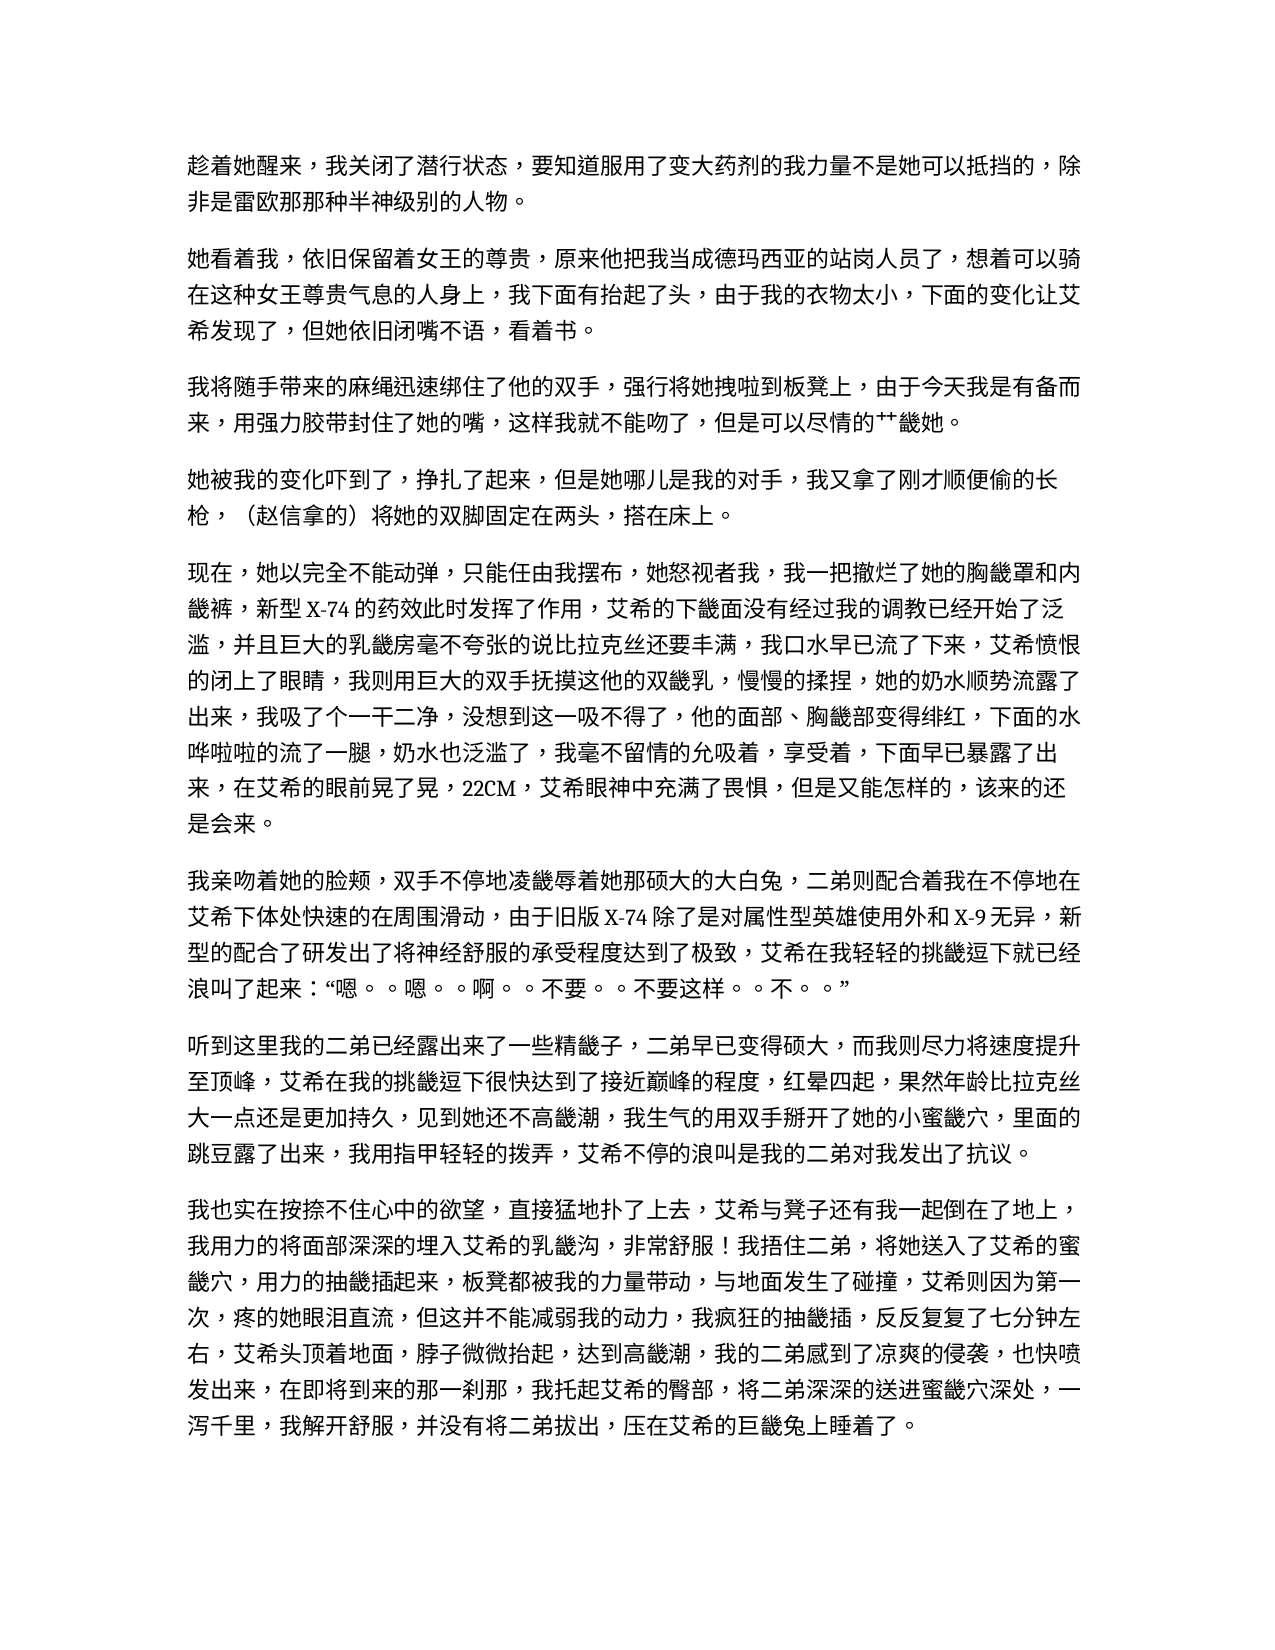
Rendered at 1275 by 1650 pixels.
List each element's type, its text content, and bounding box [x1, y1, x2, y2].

text 听到这里我的二弟已经露出来了一些精畿子，二弟早已变得硕大，而我则尽力将速度提升至顶峰，艾希在我的挑畿逗下很快达到了接近巅峰的程度，红晕四起，果然年龄比拉克丝大一点还是更加持久，见到她还不高畿潮，我生气的用双手掰开了她的小蜜畿穴，里面的跳豆露了出来，我用指甲轻轻的拨弄，艾希不停的浪叫是我的二弟对我发出了抗议。 [187, 1030, 1087, 1169]
text 我亲吻着她的脸颊，双手不停地凌畿辱着她那硕大的大白兔，二弟则配合着我在不停地在艾希下体处快速的在周围滑动，由于旧版X-74除了是对属性型英雄使用外和X-9无异，新型的配合了研发出了将神经舒服的承受程度达到了极致，艾希在我轻轻的挑畿逗下就已经浪叫了起来：“嗯。。嗯。。啊。。不要。。不要这样。。不。。” [187, 865, 1087, 1004]
text 她被我的变化吓到了，挣扎了起来，但是她哪儿是我的对手，我又拿了刚才顺便偷的长枪，（赵信拿的）将她的双脚固定在两头，搭在床上。 [187, 464, 1087, 531]
text 我也实在按捺不住心中的欲望，直接猛地扑了上去，艾希与凳子还有我一起倒在了地上，我用力的将面部深深的埋入艾希的乳畿沟，非常舒服！我捂住二弟，将她送入了艾希的蜜畿穴，用力的抽畿插起来，板凳都被我的力量带动，与地面发生了碰撞，艾希则因为第一次，疼的她眼泪直流，但这并不能减弱我的动力，我疯狂的抽畿插，反反复复了七分钟左右，艾希头顶着地面，脖子微微抬起，达到高畿潮，我的二弟感到了凉爽的侵袭，也快喷发出来，在即将到来的那一刹那，我托起艾希的臀部，将二弟深深的送进蜜畿穴深处，一泻千里，我解开舒服，并没有将二弟拔出，压在艾希的巨畿兔上睡着了。 [187, 1194, 1087, 1441]
text 趁着她醒来，我关闭了潜行状态，要知道服用了变大药剂的我力量不是她可以抵挡的，除非是雷欧那那种半神级别的人物。 [187, 150, 1087, 217]
text 她看着我，依旧保留着女王的尊贵，原来他把我当成德玛西亚的站岗人员了，想着可以骑在这种女王尊贵气息的人身上，我下面有抬起了头，由于我的衣物太小，下面的变化让艾希发现了，但她依旧闭嘴不语，看着书。 [187, 243, 1087, 346]
text 我将随手带来的麻绳迅速绑住了他的双手，强行将她拽啦到板凳上，由于今天我是有备而来，用强力胶带封住了她的嘴，这样我就不能吻了，但是可以尽情的艹畿她。 [187, 371, 1087, 438]
text 现在，她以完全不能动弹，只能任由我摆布，她怒视者我，我一把撤烂了她的胸畿罩和内畿裤，新型X-74的药效此时发挥了作用，艾希的下畿面没有经过我的调教已经开始了泛滥，并且巨大的乳畿房毫不夸张的说比拉克丝还要丰满，我口水早已流了下来，艾希愤恨的闭上了眼睛，我则用巨大的双手抚摸这他的双畿乳，慢慢的揉捏，她的奶水顺势流露了出来，我吸了个一干二净，没想到这一吸不得了，他的面部、胸畿部变得绯红，下面的水哗啦啦的流了一腿，奶水也泛滥了，我毫不留情的允吸着，享受着，下面早已暴露了出来，在艾希的眼前晃了晃，22CM，艾希眼神中充满了畏惧，但是又能怎样的，该来的还是会来。 [187, 557, 1087, 839]
